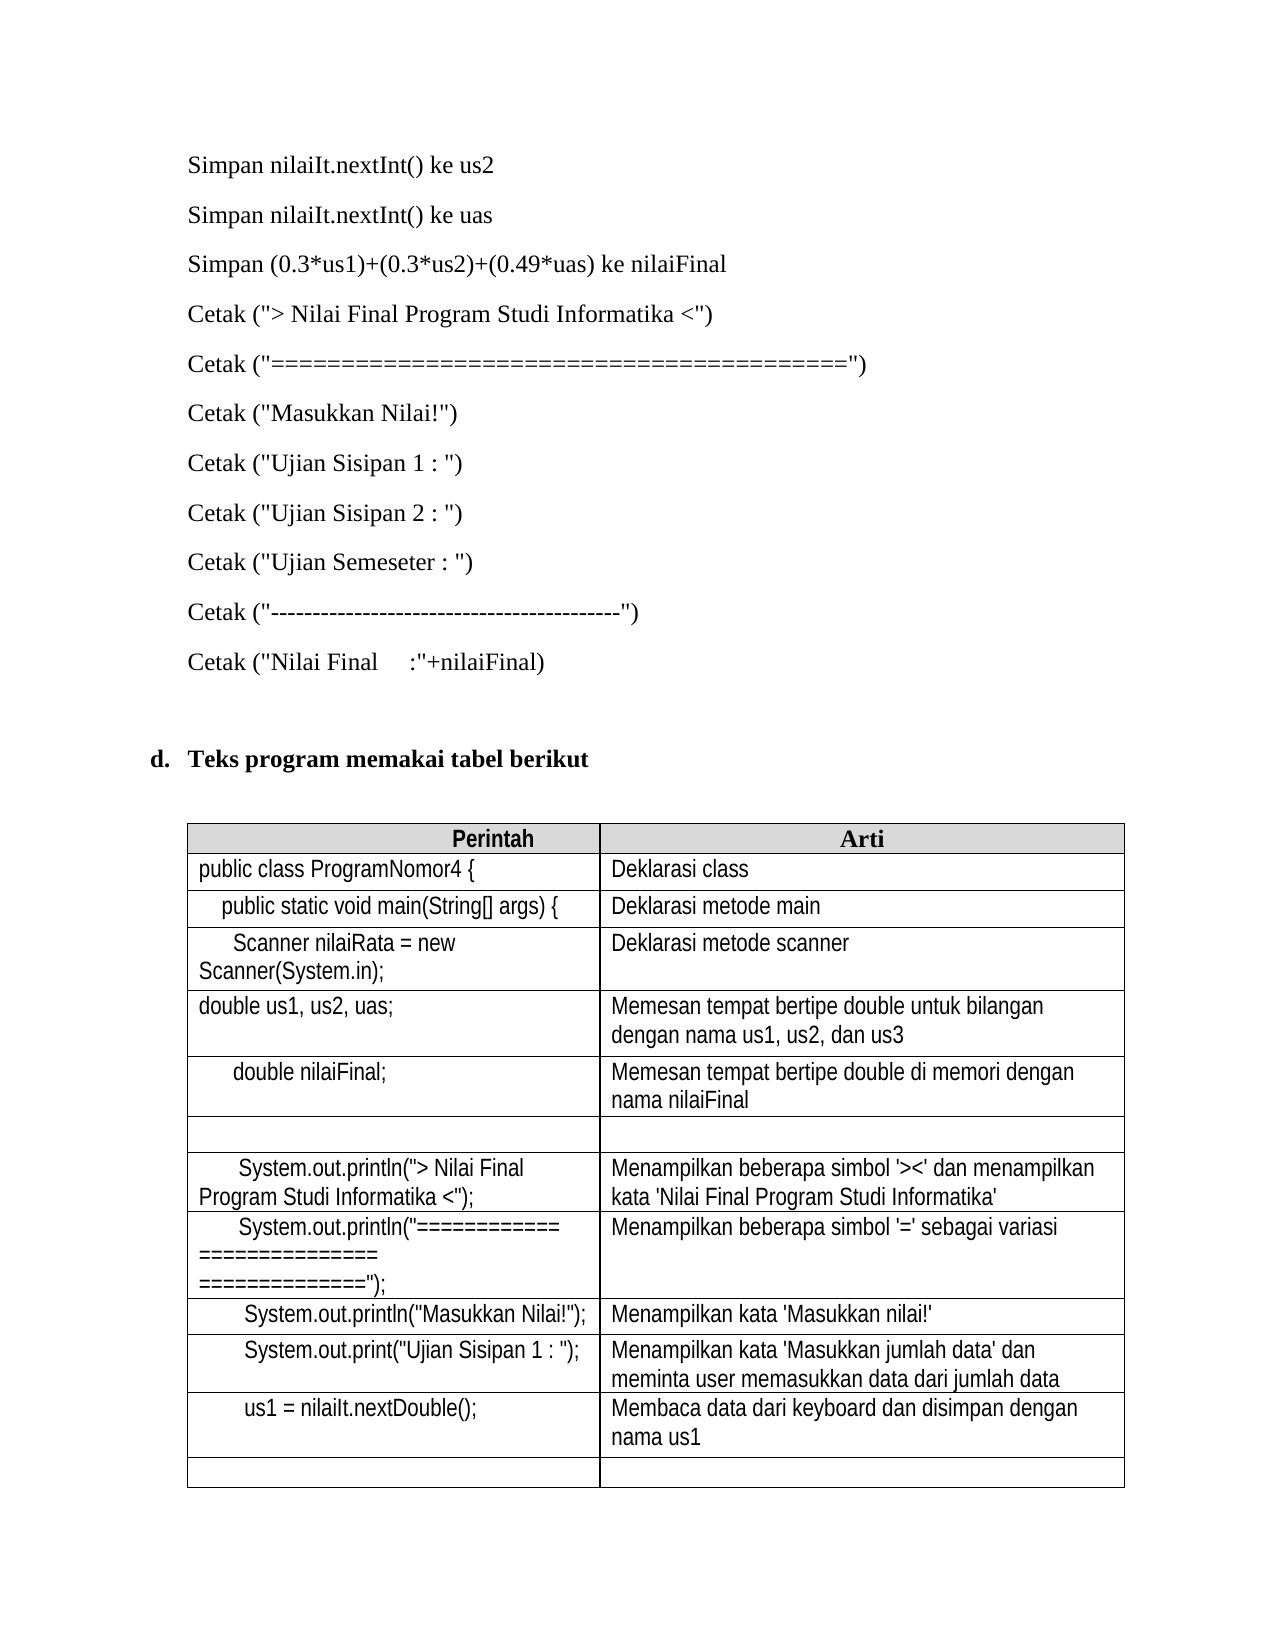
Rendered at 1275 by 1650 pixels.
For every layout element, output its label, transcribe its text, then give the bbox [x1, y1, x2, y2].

table_cell Scanner nilaiRata = new Scanner(System.in); [188, 928, 599, 990]
table_cell System.out.print("Ujian Sisipan 1 : "); [188, 1335, 599, 1392]
table_cell double nilaiFinal; [188, 1057, 599, 1116]
text Simpan (0.3*us1)+(0.3*us2)+(0.49*uas) ke nilaiFinal [150, 249, 1125, 278]
table_cell Menampilkan kata 'Masukkan jumlah data' dan meminta user memasukkan data dari jumlah data [601, 1335, 1124, 1392]
table_cell System.out.println("> Nilai Final Program Studi Informatika <"); [188, 1153, 599, 1211]
text Cetak ("------------------------------------------") [150, 597, 1125, 626]
table_cell Deklarasi metode main [601, 891, 1124, 927]
table_cell [601, 1458, 1124, 1487]
table_cell public class ProgramNomor4 { [188, 854, 599, 890]
table_cell System.out.println("Masukkan Nilai!"); [188, 1299, 599, 1334]
table_cell Deklarasi class [601, 854, 1124, 890]
table_cell [188, 1117, 599, 1152]
list Teks program memakai tabel berikut [150, 744, 1125, 773]
text Cetak ("Nilai Final :"+nilaiFinal) [150, 647, 1125, 676]
table_header Perintah [188, 824, 599, 853]
table_header Arti [601, 824, 1124, 853]
table_cell Deklarasi metode scanner [601, 928, 1124, 990]
text Simpan nilaiIt.nextInt() ke uas [150, 200, 1125, 228]
table_cell double us1, us2, uas; [188, 991, 599, 1056]
table_cell Menampilkan beberapa simbol '><' dan menampilkan kata 'Nilai Final Program Studi Informatika' [601, 1153, 1124, 1211]
text Cetak ("Ujian Semeseter : ") [150, 547, 1125, 576]
table_cell us1 = nilaiIt.nextDouble(); [188, 1393, 599, 1457]
table_cell System.out.println("============ =============== =============="); [188, 1212, 599, 1297]
text Cetak ("> Nilai Final Program Studi Informatika <") [150, 299, 1125, 328]
table_cell Menampilkan kata 'Masukkan nilai!' [601, 1299, 1124, 1334]
text Simpan nilaiIt.nextInt() ke us2 [150, 150, 1125, 179]
table_cell [188, 1458, 599, 1487]
table_cell public static void main(String[] args) { [188, 891, 599, 927]
text Cetak ("Masukkan Nilai!") [150, 398, 1125, 427]
text Cetak ("Ujian Sisipan 1 : ") [150, 448, 1125, 477]
table_cell [601, 1117, 1124, 1152]
table_cell Memesan tempat bertipe double untuk bilangan dengan nama us1, us2, dan us3 [601, 991, 1124, 1056]
table_cell Memesan tempat bertipe double di memori dengan nama nilaiFinal [601, 1057, 1124, 1116]
text Cetak ("=========================================") [150, 349, 1125, 377]
table_cell Menampilkan beberapa simbol '=' sebagai variasi [601, 1212, 1124, 1297]
table_cell Membaca data dari keyboard dan disimpan dengan nama us1 [601, 1393, 1124, 1457]
text Cetak ("Ujian Sisipan 2 : ") [150, 498, 1125, 527]
